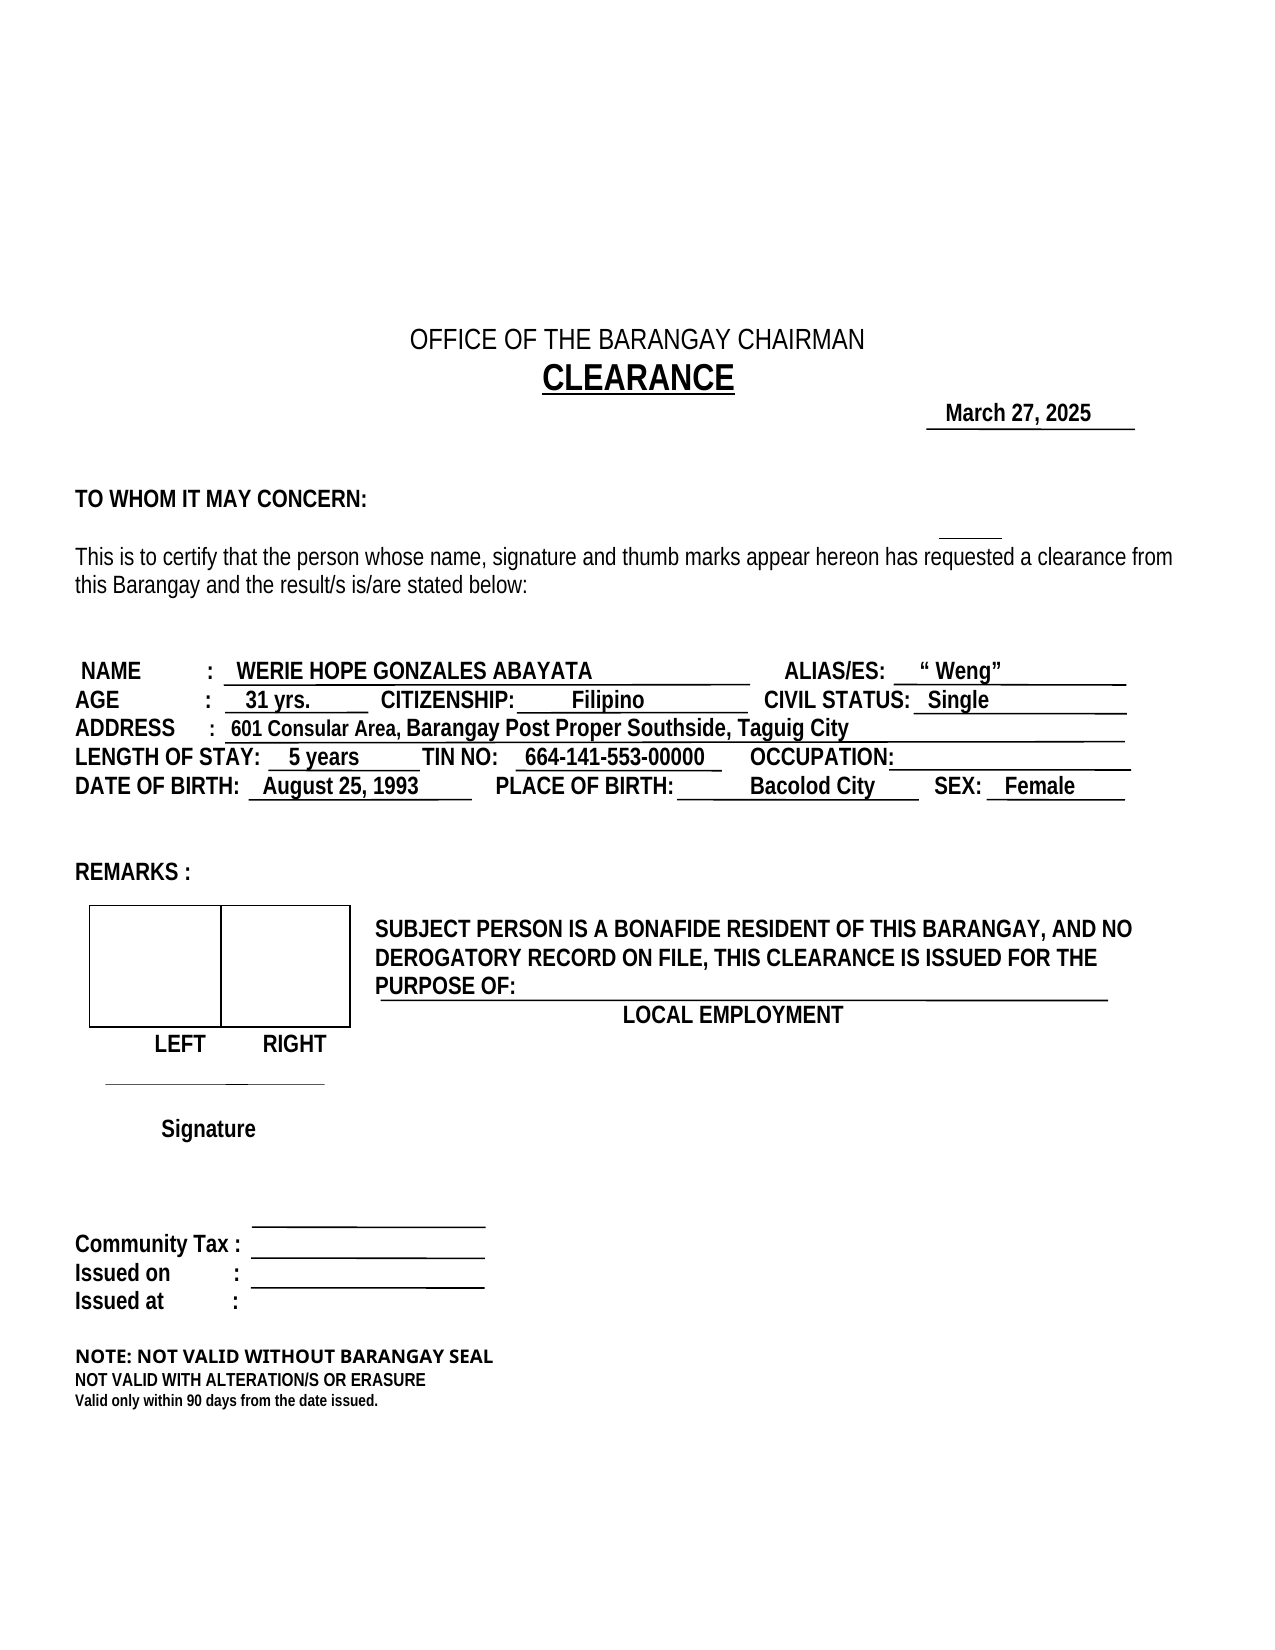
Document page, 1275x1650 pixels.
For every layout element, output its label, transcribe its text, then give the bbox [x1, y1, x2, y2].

text NOTE: NOT VALID WITHOUT BARANGAY SEAL [75, 1344, 1200, 1369]
text Valid only within 90 days from the date issued. [75, 1391, 1200, 1410]
text Issued on : [75, 1258, 1200, 1286]
text LEFT RIGHT [75, 1028, 1200, 1057]
text Community Tax : [75, 1229, 1200, 1258]
text LENGTH OF STAY: 5 years TIN NO: 664-141-553-00000 OCCUPATION: [75, 742, 1200, 771]
text LOCAL EMPLOYMENT [75, 1000, 1200, 1028]
text OFFICE OF THE BARANGAY CHAIRMAN [75, 322, 1200, 355]
text AGE : 31 yrs. CITIZENSHIP: Filipino CIVIL STATUS: Single [75, 685, 1200, 713]
text This is to certify that the person whose name, signature and thumb marks appear hereon has requested a clearance from this Barangay and the result/s is/are stated below: [75, 542, 1200, 599]
text NAME : WERIE HOPE GONZALES ABAYATA ALIAS/ES: “ Weng” [75, 656, 1200, 685]
text Signature [75, 1114, 1200, 1143]
text Issued at : [75, 1286, 1200, 1315]
list REMARKS : [75, 857, 1200, 885]
text ADDRESS : 601 Consular Area, Barangay Post Proper Southside, Taguig City [75, 713, 1200, 742]
text DEROGATORY RECORD ON FILE, THIS CLEARANCE IS ISSUED FOR THE PURPOSE OF: [375, 943, 1200, 1000]
text March 27, 2025 [75, 398, 1200, 427]
text NOT VALID WITH ALTERATION/S OR ERASURE [75, 1369, 1200, 1391]
text TO WHOM IT MAY CONCERN: [75, 484, 1200, 542]
text CLEARANCE [75, 355, 1200, 398]
list DATE OF BIRTH: August 25, 1993 PLACE OF BIRTH: Bacolod City SEX: Female [75, 771, 1200, 799]
text SUBJECT PERSON IS A BONAFIDE RESIDENT OF THIS BARANGAY, AND NO [375, 914, 1200, 943]
